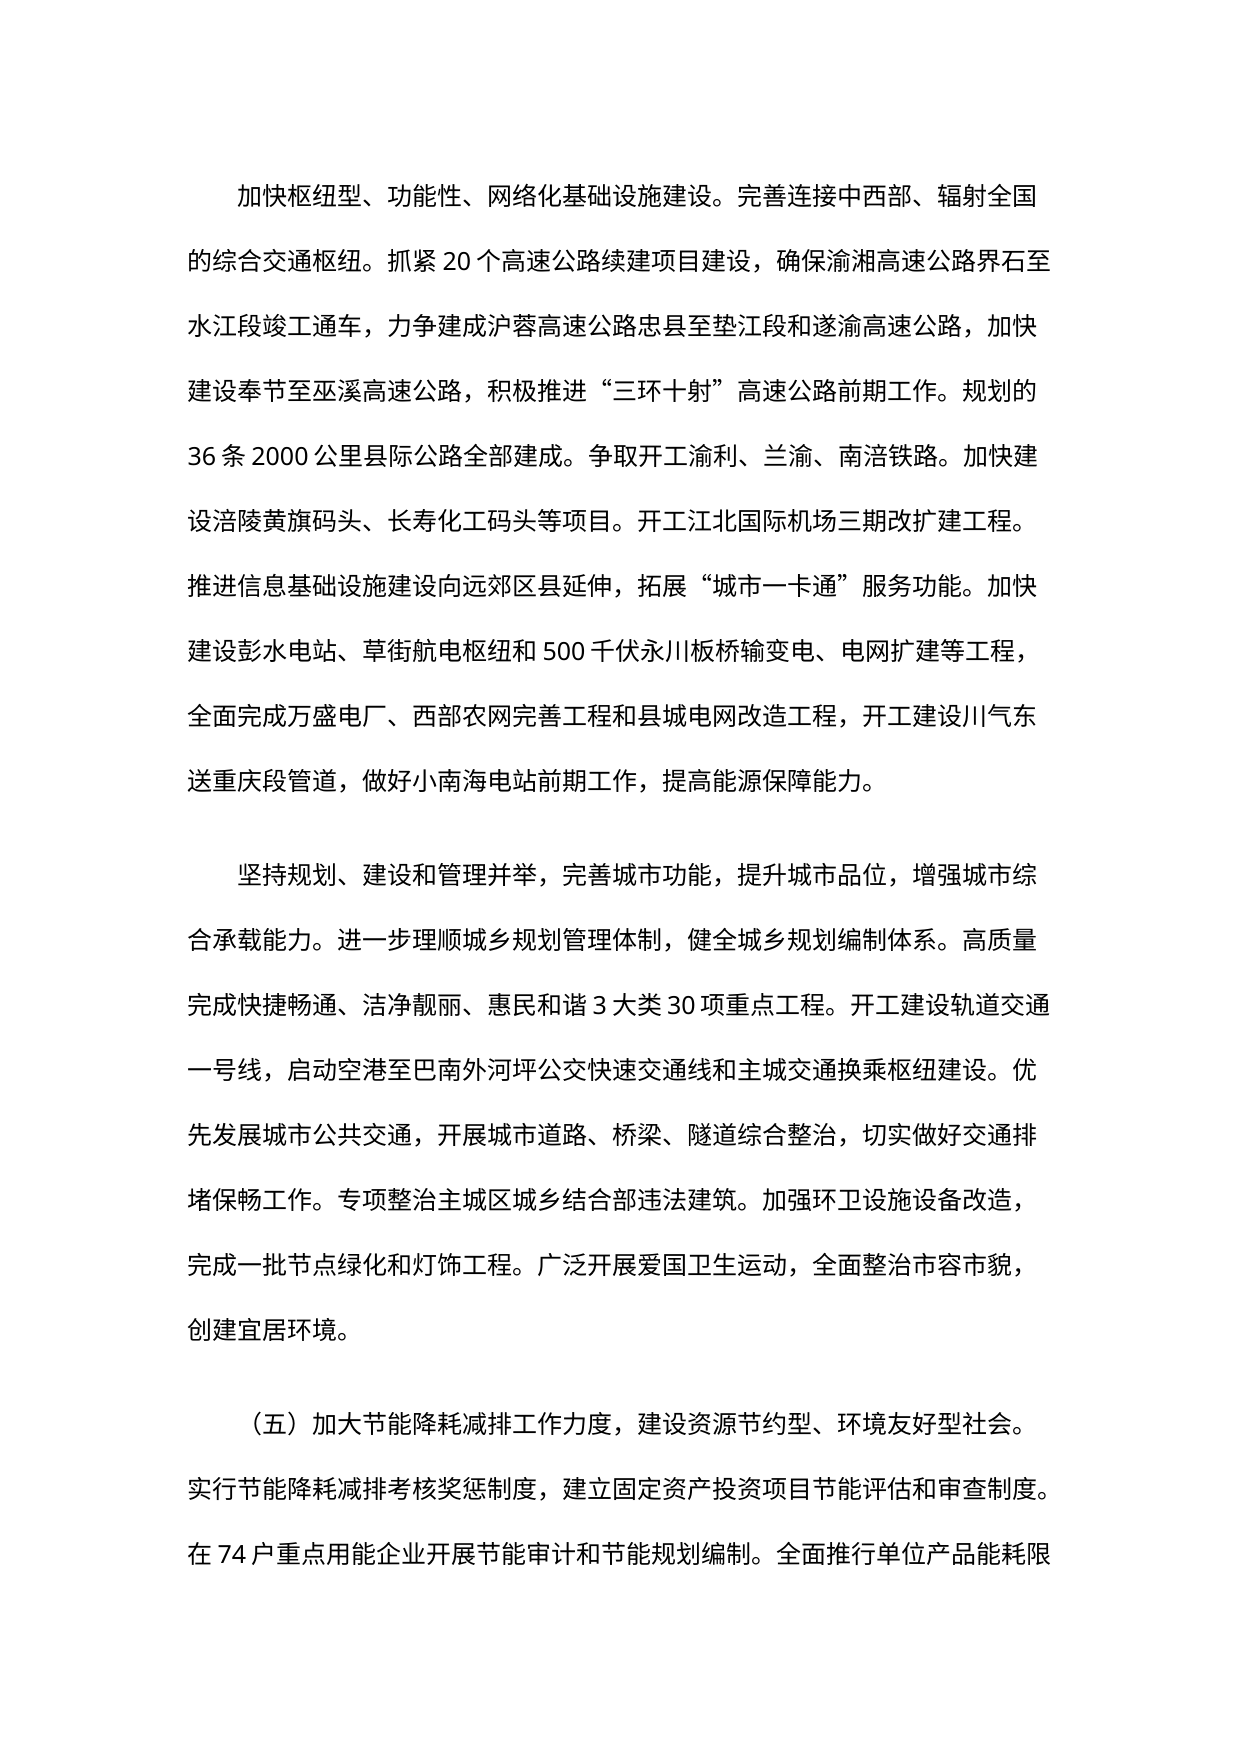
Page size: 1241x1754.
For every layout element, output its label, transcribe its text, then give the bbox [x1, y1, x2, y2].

text 坚持规划、建设和管理并举，完善城市功能，提升城市品位，增强城市综合承载能力。进一步理顺城乡规划管理体制，健全城乡规划编制体系。高质量完成快捷畅通、洁净靓丽、惠民和谐3大类30项重点工程。开工建设轨道交通一号线，启动空港至巴南外河坪公交快速交通线和主城交通换乘枢纽建设。优先发展城市公共交通，开展城市道路、桥梁、隧道综合整治，切实做好交通排堵保畅工作。专项整治主城区城乡结合部违法建筑。加强环卫设施设备改造，完成一批节点绿化和灯饰工程。广泛开展爱国卫生运动，全面整治市容市貌，创建宜居环境。 [187, 841, 1053, 1361]
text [187, 1390, 1053, 1585]
text 加快枢纽型、功能性、网络化基础设施建设。完善连接中西部、辐射全国的综合交通枢纽。抓紧20个高速公路续建项目建设，确保渝湘高速公路界石至水江段竣工通车，力争建成沪蓉高速公路忠县至垫江段和遂渝高速公路，加快建设奉节至巫溪高速公路，积极推进“三环十射”高速公路前期工作。规划的36条2000公里县际公路全部建成。争取开工渝利、兰渝、南涪铁路。加快建设涪陵黄旗码头、长寿化工码头等项目。开工江北国际机场三期改扩建工程。推进信息基础设施建设向远郊区县延伸，拓展“城市一卡通”服务功能。加快建设彭水电站、草街航电枢纽和500千伏永川板桥输变电、电网扩建等工程，全面完成万盛电厂、西部农网完善工程和县城电网改造工程，开工建设川气东送重庆段管道，做好小南海电站前期工作，提高能源保障能力。 [187, 162, 1053, 812]
